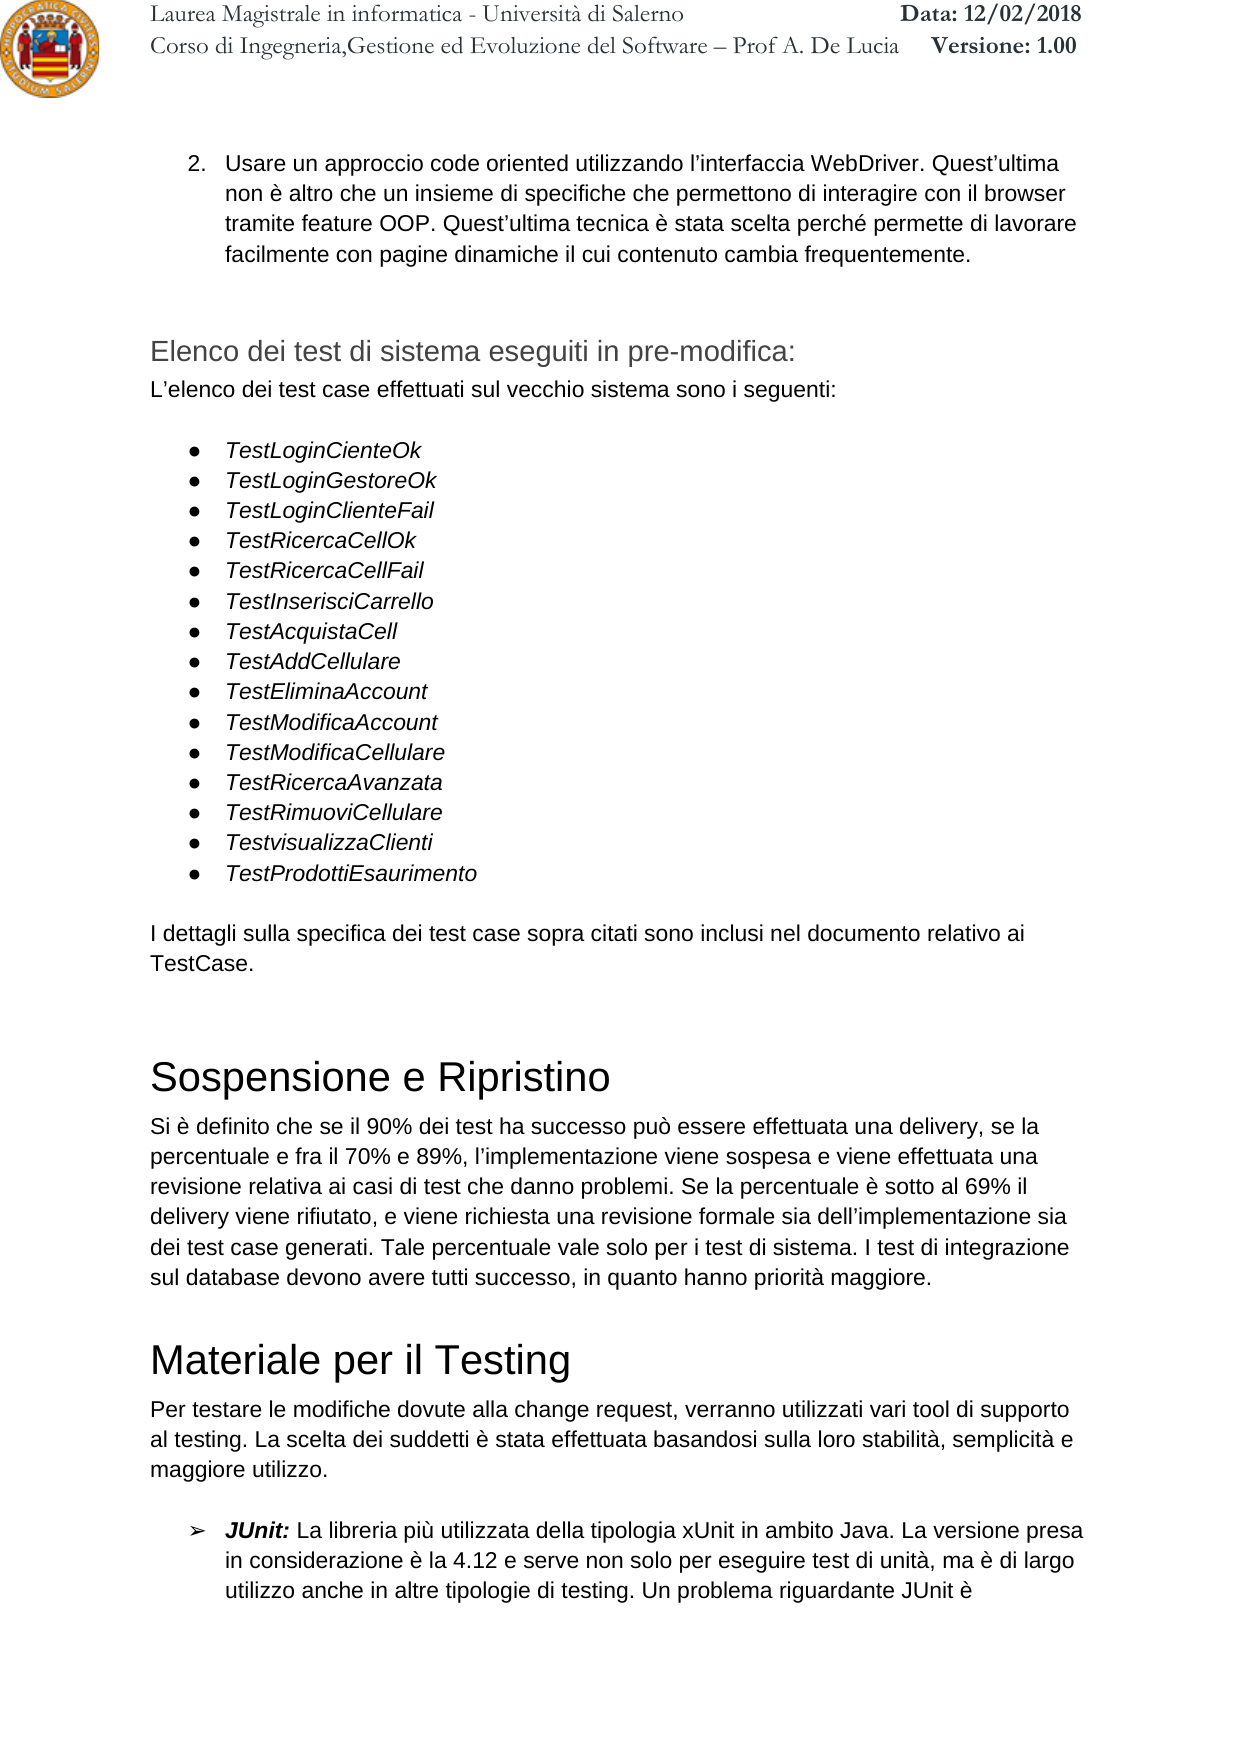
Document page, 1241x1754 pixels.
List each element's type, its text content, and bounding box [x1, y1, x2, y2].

list TestProdottiEsaurimento [187, 859, 1090, 886]
subtitle Sospensione e Ripristino [150, 1052, 1090, 1100]
list TestLoginGestoreOk [187, 467, 1090, 493]
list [187, 1517, 1090, 1604]
list Usare un approccio code oriented utilizzando l’interfaccia WebDriver. Quest’ultima non è altro che un insieme di specifiche che permettono di interagire con il browser tramite feature OOP. Quest’ultima tecnica è stata scelta perché permette di lavorare facilmente con pagine dinamiche il cui contenuto cambia frequentemente. [187, 150, 1090, 267]
list TestModificaAccount [187, 708, 1090, 735]
list TestModificaCellulare [187, 739, 1090, 765]
list TestAcquistaCell [187, 618, 1090, 644]
text L’elenco dei test case effettuati sul vecchio sistema sono i seguenti: [150, 376, 1090, 403]
text Si è definito che se il 90% dei test ha successo può essere effettuata una delivery, se la percentuale e fra il 70% e 89%, l’implementazione viene sospesa e viene effettuata una revisione relativa ai casi di test che danno problemi. Se la percentuale è sotto al 69% il delivery viene rifiutato, e viene richiesta una revisione formale sia dell’implementazione sia dei test case generati. Tale percentuale vale solo per i test di sistema. I test di integrazione sul database devono avere tutti successo, in quanto hanno priorità maggiore. [150, 1113, 1090, 1290]
list TestAddCellulare [187, 648, 1090, 674]
list TestLoginCienteOk [187, 437, 1090, 463]
list TestEliminaAccount [187, 678, 1090, 705]
list TestRicercaAvanzata [187, 769, 1090, 795]
list TestRicercaCellOk [187, 527, 1090, 554]
list TestvisualizzaClienti [187, 829, 1090, 856]
subtitle Elenco dei test di sistema eseguiti in pre-modifica: [150, 334, 1090, 368]
subtitle Materiale per il Testing [150, 1336, 1090, 1383]
list TestInserisciCarrello [187, 588, 1090, 614]
picture [0, 0, 100, 98]
list TestLoginClienteFail [187, 497, 1090, 523]
text I dettagli sulla specifica dei test case sopra citati sono inclusi nel documento relativo ai TestCase. [150, 920, 1090, 977]
text Per testare le modifiche dovute alla change request, verranno utilizzati vari tool di supporto al testing. La scelta dei suddetti è stata effettuata basandosi sulla loro stabilità, semplicità e maggiore utilizzo. [150, 1396, 1090, 1483]
list TestRicercaCellFail [187, 557, 1090, 584]
list TestRimuoviCellulare [187, 799, 1090, 826]
